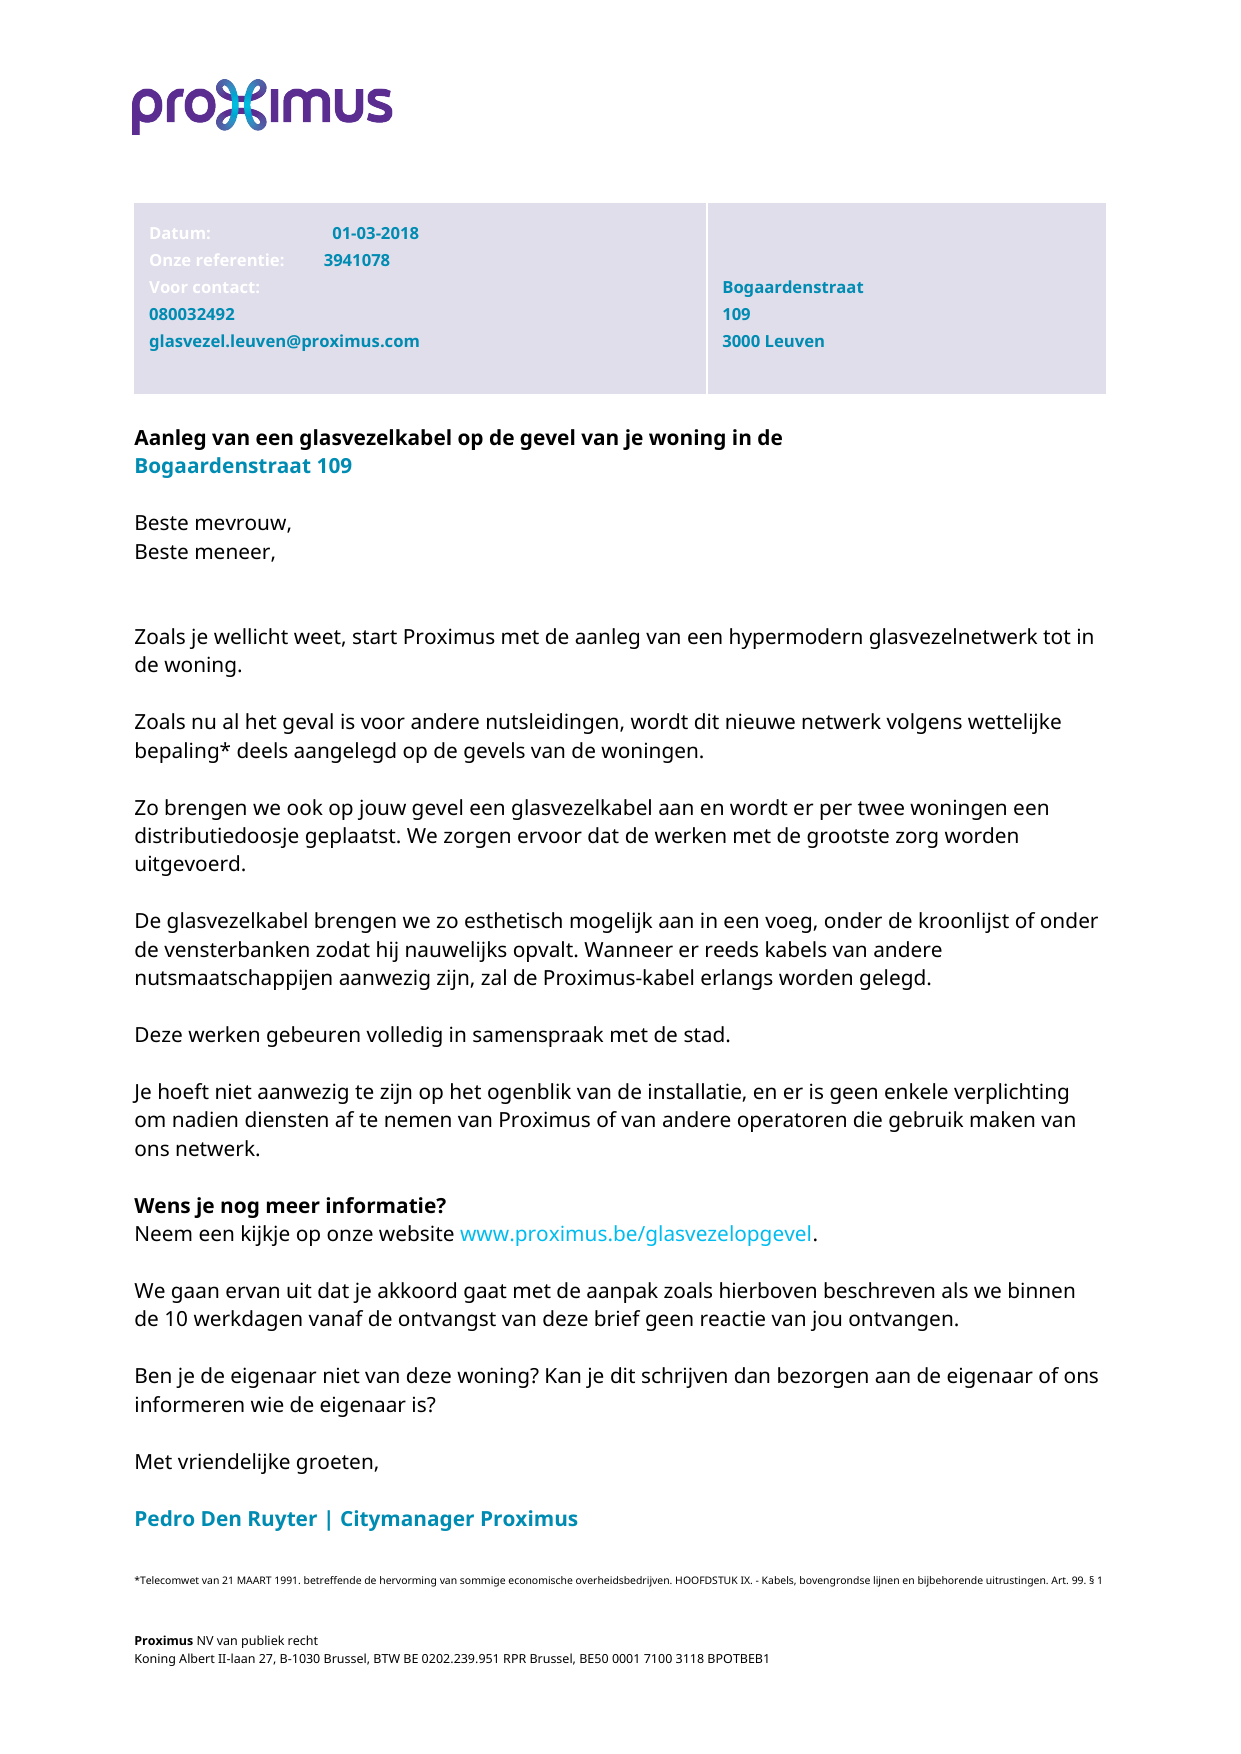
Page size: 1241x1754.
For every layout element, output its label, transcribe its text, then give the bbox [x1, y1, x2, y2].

text Met vriendelijke groeten, [134, 1447, 1106, 1475]
table_header Bogaardenstraat 109 3000 Leuven [708, 203, 1106, 394]
text Pedro Den Ruyter | Citymanager Proximus [134, 1504, 1106, 1532]
text Ben je de eigenaar niet van deze woning? Kan je dit schrijven dan bezorgen aan de eigenaar of ons informeren wie de eigenaar is? [134, 1361, 1106, 1418]
text Aanleg van een glasvezelkabel op de gevel van je woning in de [134, 423, 1106, 451]
text Deze werken gebeuren volledig in samenspraak met de stad. [134, 1020, 1106, 1049]
text Beste mevrouw, [134, 508, 1106, 537]
text We gaan ervan uit dat je akkoord gaat met de aanpak zoals hierboven beschreven als we binnen de 10 werkdagen vanaf de ontvangst van deze brief geen reactie van jou ontvangen. [134, 1276, 1106, 1333]
text Neem een kijkje op onze website www.proximus.be/glasvezelopgevel. [134, 1219, 1106, 1248]
picture [0, 0, 1241, 149]
text Je hoeft niet aanwezig te zijn op het ogenblik van de installatie, en er is geen enkele verplichting om nadien diensten af te nemen van Proximus of van andere operatoren die gebruik maken van ons netwerk. [134, 1077, 1106, 1162]
text Zoals nu al het geval is voor andere nutsleidingen, wordt dit nieuwe netwerk volgens wettelijke bepaling* deels aangelegd op de gevels van de woningen. [134, 707, 1106, 764]
text De glasvezelkabel brengen we zo esthetisch mogelijk aan in een voeg, onder de kroonlijst of onder de vensterbanken zodat hij nauwelijks opvalt. Wanneer er reeds kabels van andere nutsmaatschappijen aanwezig zijn, zal de Proximus-kabel erlangs worden gelegd. [134, 906, 1106, 992]
table_header Datum: 01-03-2018 Onze referentie: 3941078 Voor contact: 080032492 glasvezel.leuven@proximus.com [134, 203, 706, 394]
text Wens je nog meer informatie? [134, 1191, 1106, 1219]
text Beste meneer, [134, 537, 1106, 565]
text Zoals je wellicht weet, start Proximus met de aanleg van een hypermodern glasvezelnetwerk tot in de woning. [134, 622, 1106, 679]
text *Telecomwet van 21 MAART 1991. betreffende de hervorming van sommige economische overheidsbedrijven. HOOFDSTUK IX. - Kabels, bovengrondse lijnen en bijbehorende uitrustingen. Art. 99. § 1 [134, 1561, 1106, 1588]
text Zo brengen we ook op jouw gevel een glasvezelkabel aan en wordt er per twee woningen een distributiedoosje geplaatst. We zorgen ervoor dat de werken met de grootste zorg worden uitgevoerd. [134, 793, 1106, 878]
text Bogaardenstraat 109 [134, 451, 1106, 480]
